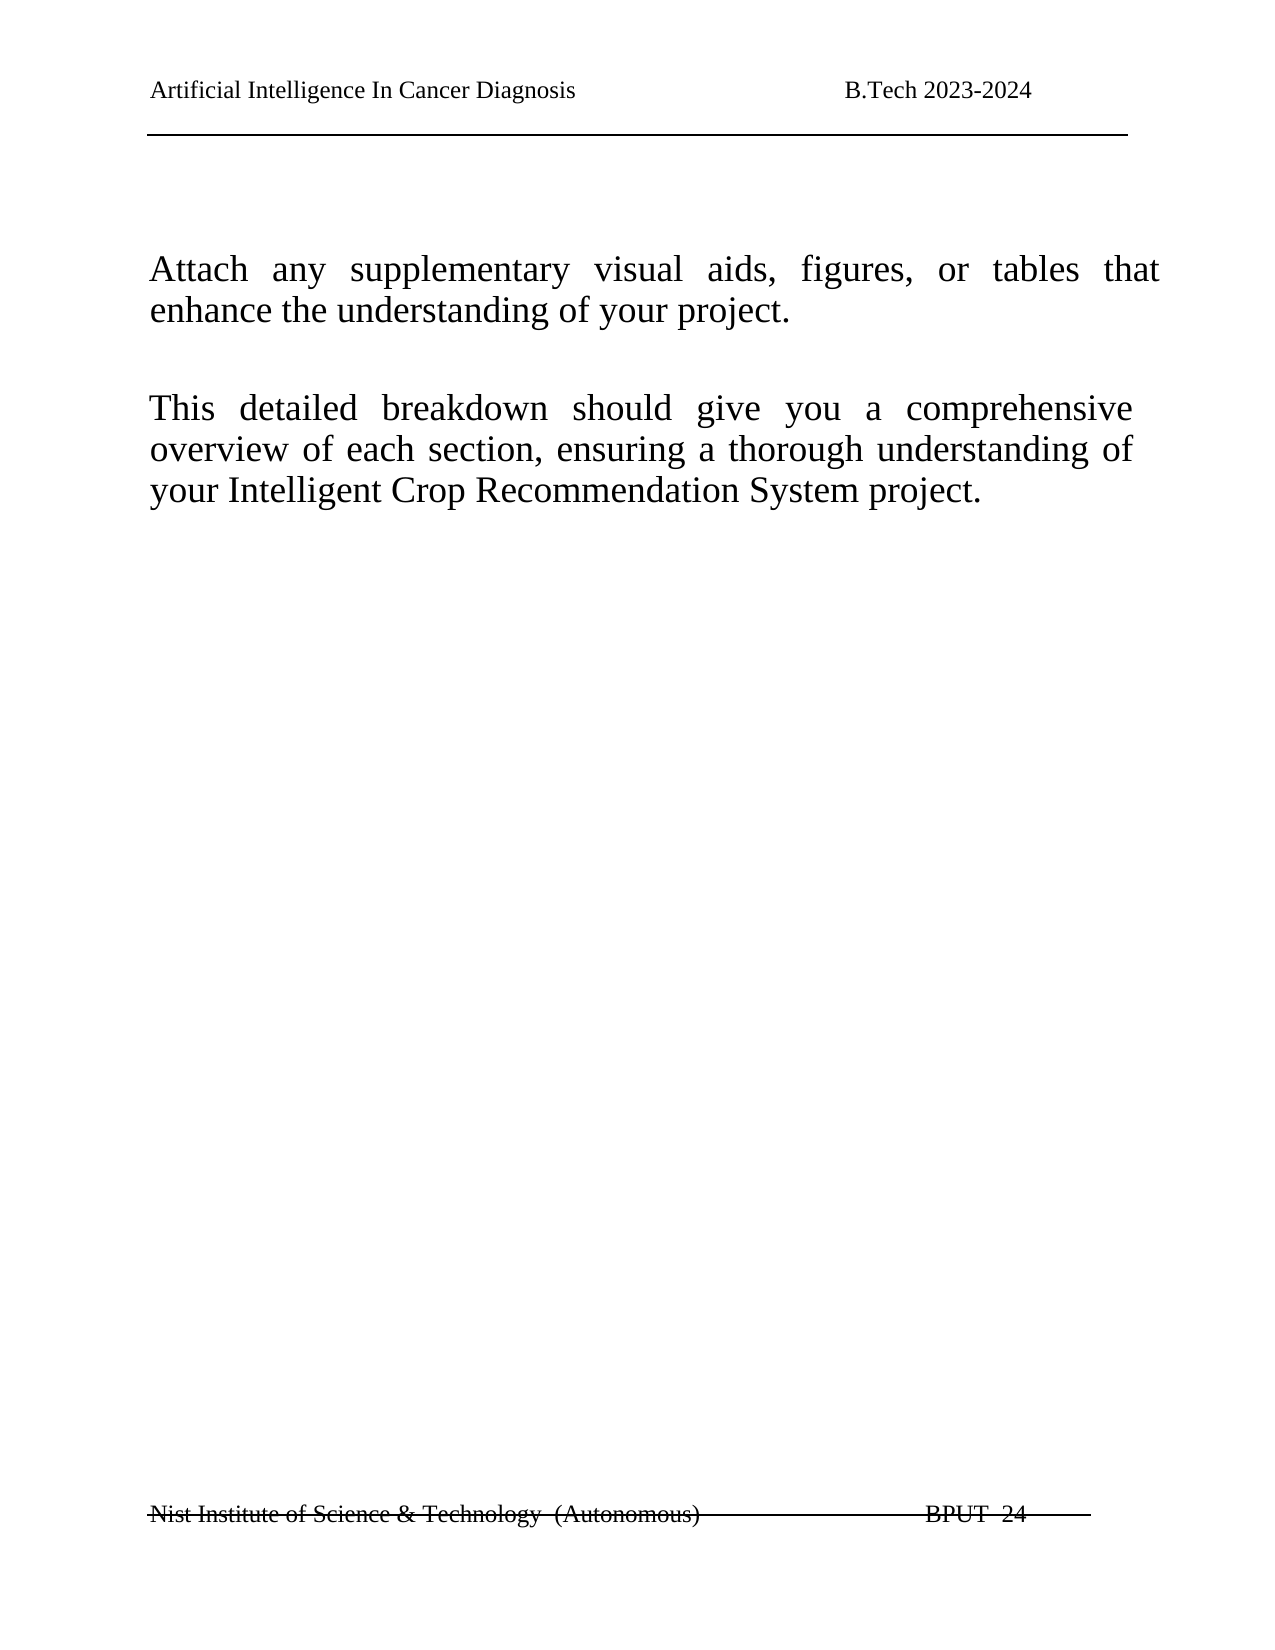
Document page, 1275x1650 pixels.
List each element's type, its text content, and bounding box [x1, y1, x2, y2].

text Attach any supplementary visual aids, figures, or tables that enhance the understanding of your project. [148, 248, 1161, 330]
text This detailed breakdown should give you a comprehensive overview of each section, ensuring a thorough understanding of your Intelligent Crop Recommendation System project. [148, 388, 1134, 511]
